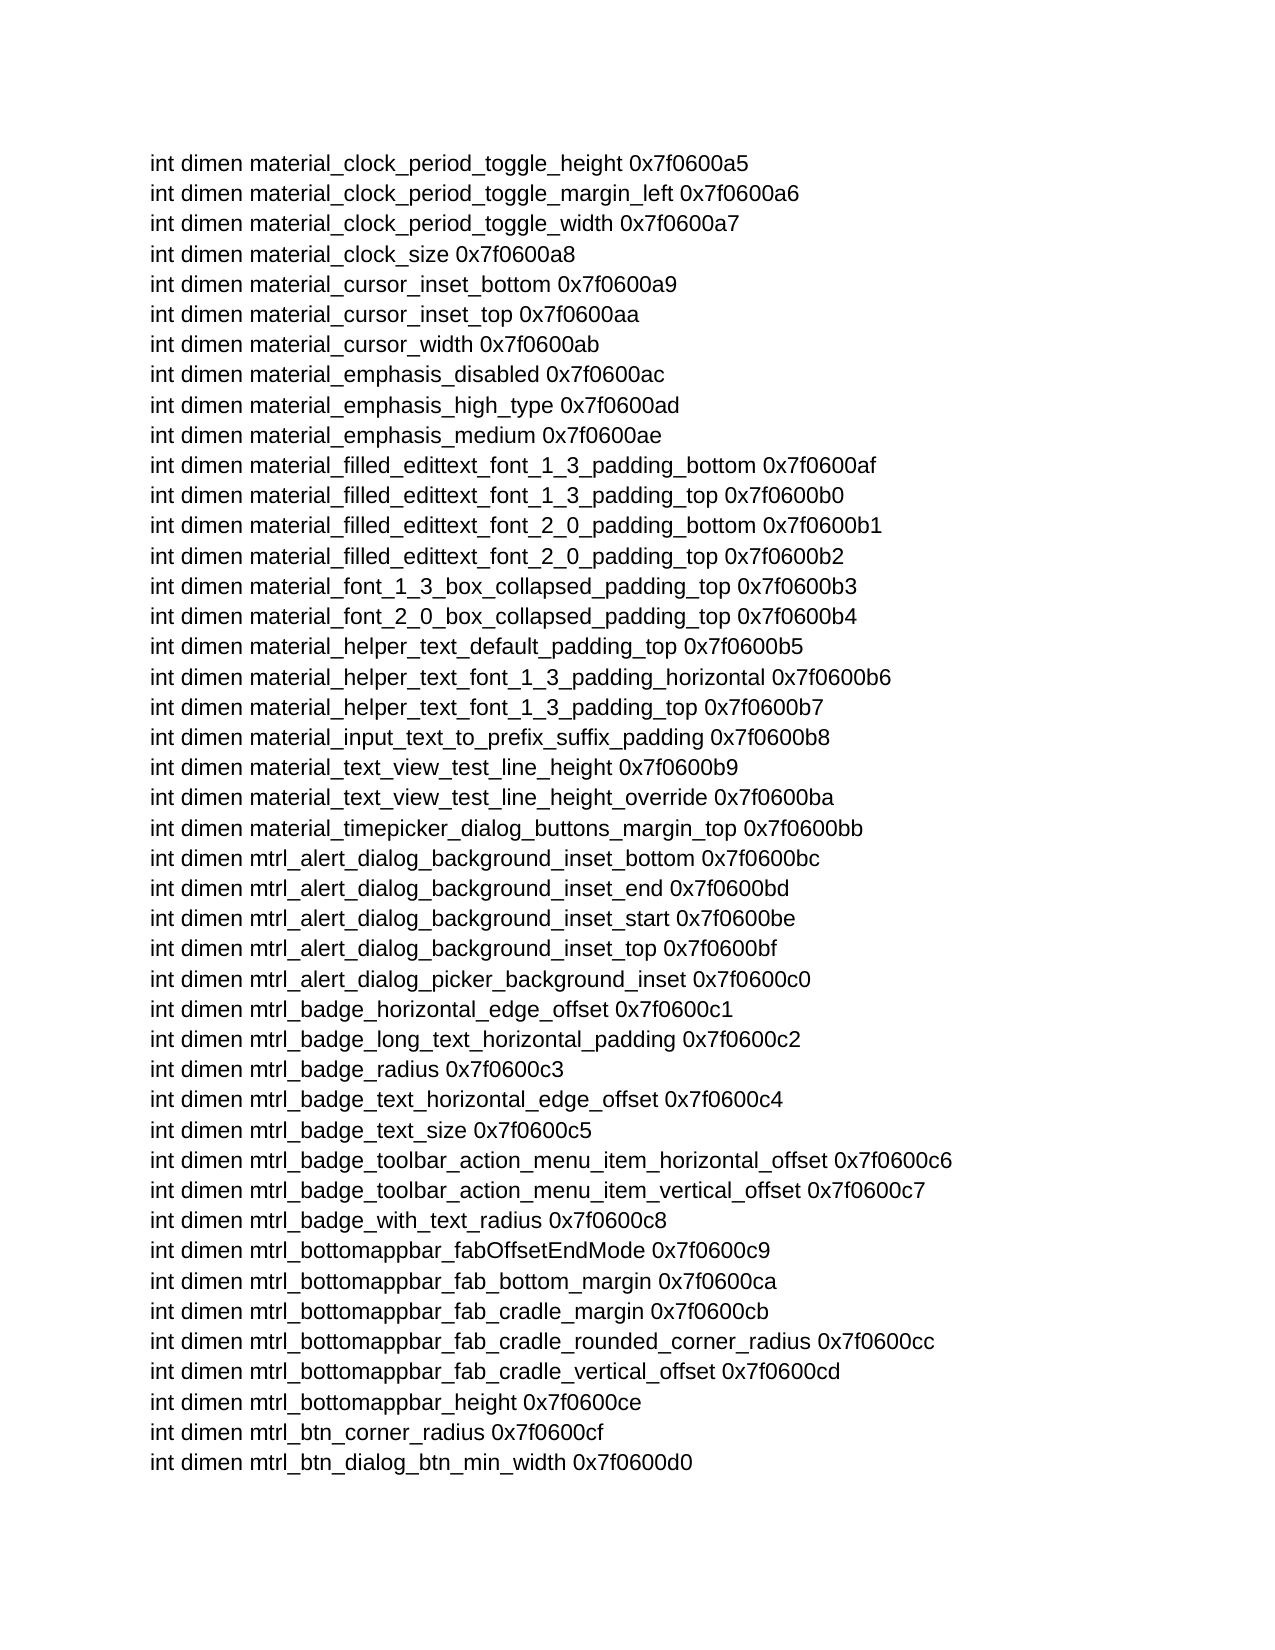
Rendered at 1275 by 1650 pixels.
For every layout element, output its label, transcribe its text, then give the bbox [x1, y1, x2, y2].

text int dimen material_helper_text_default_padding_top 0x7f0600b5 [150, 633, 1125, 660]
text int dimen material_helper_text_font_1_3_padding_top 0x7f0600b7 [150, 694, 1125, 720]
text int dimen material_font_2_0_box_collapsed_padding_top 0x7f0600b4 [150, 603, 1125, 629]
text int dimen material_input_text_to_prefix_suffix_padding 0x7f0600b8 [150, 724, 1125, 750]
text int dimen mtrl_alert_dialog_background_inset_bottom 0x7f0600bc [150, 845, 1125, 871]
text int dimen material_clock_period_toggle_height 0x7f0600a5 [150, 150, 1125, 176]
text int dimen mtrl_badge_text_horizontal_edge_offset 0x7f0600c4 [150, 1086, 1125, 1113]
text int dimen mtrl_bottomappbar_height 0x7f0600ce [150, 1388, 1125, 1415]
text int dimen material_cursor_width 0x7f0600ab [150, 331, 1125, 358]
text int dimen mtrl_badge_horizontal_edge_offset 0x7f0600c1 [150, 996, 1125, 1022]
text int dimen mtrl_badge_toolbar_action_menu_item_horizontal_offset 0x7f0600c6 [150, 1147, 1125, 1173]
text int dimen mtrl_badge_text_size 0x7f0600c5 [150, 1117, 1125, 1143]
text int dimen mtrl_alert_dialog_background_inset_top 0x7f0600bf [150, 935, 1125, 962]
text int dimen material_clock_size 0x7f0600a8 [150, 241, 1125, 267]
text int dimen mtrl_btn_dialog_btn_min_width 0x7f0600d0 [150, 1449, 1125, 1475]
text int dimen mtrl_badge_with_text_radius 0x7f0600c8 [150, 1207, 1125, 1234]
text int dimen material_cursor_inset_bottom 0x7f0600a9 [150, 271, 1125, 297]
text int dimen material_emphasis_medium 0x7f0600ae [150, 422, 1125, 448]
text int dimen mtrl_bottomappbar_fab_bottom_margin 0x7f0600ca [150, 1268, 1125, 1294]
text int dimen material_filled_edittext_font_1_3_padding_bottom 0x7f0600af [150, 452, 1125, 478]
text int dimen mtrl_badge_toolbar_action_menu_item_vertical_offset 0x7f0600c7 [150, 1177, 1125, 1203]
text int dimen material_cursor_inset_top 0x7f0600aa [150, 301, 1125, 327]
text int dimen mtrl_bottomappbar_fab_cradle_margin 0x7f0600cb [150, 1298, 1125, 1324]
text int dimen material_filled_edittext_font_2_0_padding_bottom 0x7f0600b1 [150, 512, 1125, 539]
text int dimen mtrl_badge_radius 0x7f0600c3 [150, 1056, 1125, 1083]
text int dimen mtrl_bottomappbar_fab_cradle_rounded_corner_radius 0x7f0600cc [150, 1328, 1125, 1354]
text int dimen material_filled_edittext_font_2_0_padding_top 0x7f0600b2 [150, 543, 1125, 569]
text int dimen mtrl_btn_corner_radius 0x7f0600cf [150, 1419, 1125, 1445]
text int dimen material_emphasis_high_type 0x7f0600ad [150, 392, 1125, 418]
text int dimen material_text_view_test_line_height 0x7f0600b9 [150, 754, 1125, 781]
text int dimen material_clock_period_toggle_width 0x7f0600a7 [150, 210, 1125, 237]
text int dimen material_emphasis_disabled 0x7f0600ac [150, 361, 1125, 388]
text int dimen material_clock_period_toggle_margin_left 0x7f0600a6 [150, 180, 1125, 207]
text int dimen material_text_view_test_line_height_override 0x7f0600ba [150, 784, 1125, 811]
text int dimen mtrl_alert_dialog_background_inset_end 0x7f0600bd [150, 875, 1125, 901]
text int dimen mtrl_badge_long_text_horizontal_padding 0x7f0600c2 [150, 1026, 1125, 1052]
text int dimen mtrl_alert_dialog_background_inset_start 0x7f0600be [150, 905, 1125, 932]
text int dimen mtrl_bottomappbar_fab_cradle_vertical_offset 0x7f0600cd [150, 1358, 1125, 1385]
text int dimen mtrl_alert_dialog_picker_background_inset 0x7f0600c0 [150, 966, 1125, 992]
text int dimen material_font_1_3_box_collapsed_padding_top 0x7f0600b3 [150, 573, 1125, 599]
text int dimen mtrl_bottomappbar_fabOffsetEndMode 0x7f0600c9 [150, 1237, 1125, 1264]
text int dimen material_helper_text_font_1_3_padding_horizontal 0x7f0600b6 [150, 663, 1125, 690]
text int dimen material_filled_edittext_font_1_3_padding_top 0x7f0600b0 [150, 482, 1125, 509]
text int dimen material_timepicker_dialog_buttons_margin_top 0x7f0600bb [150, 814, 1125, 841]
